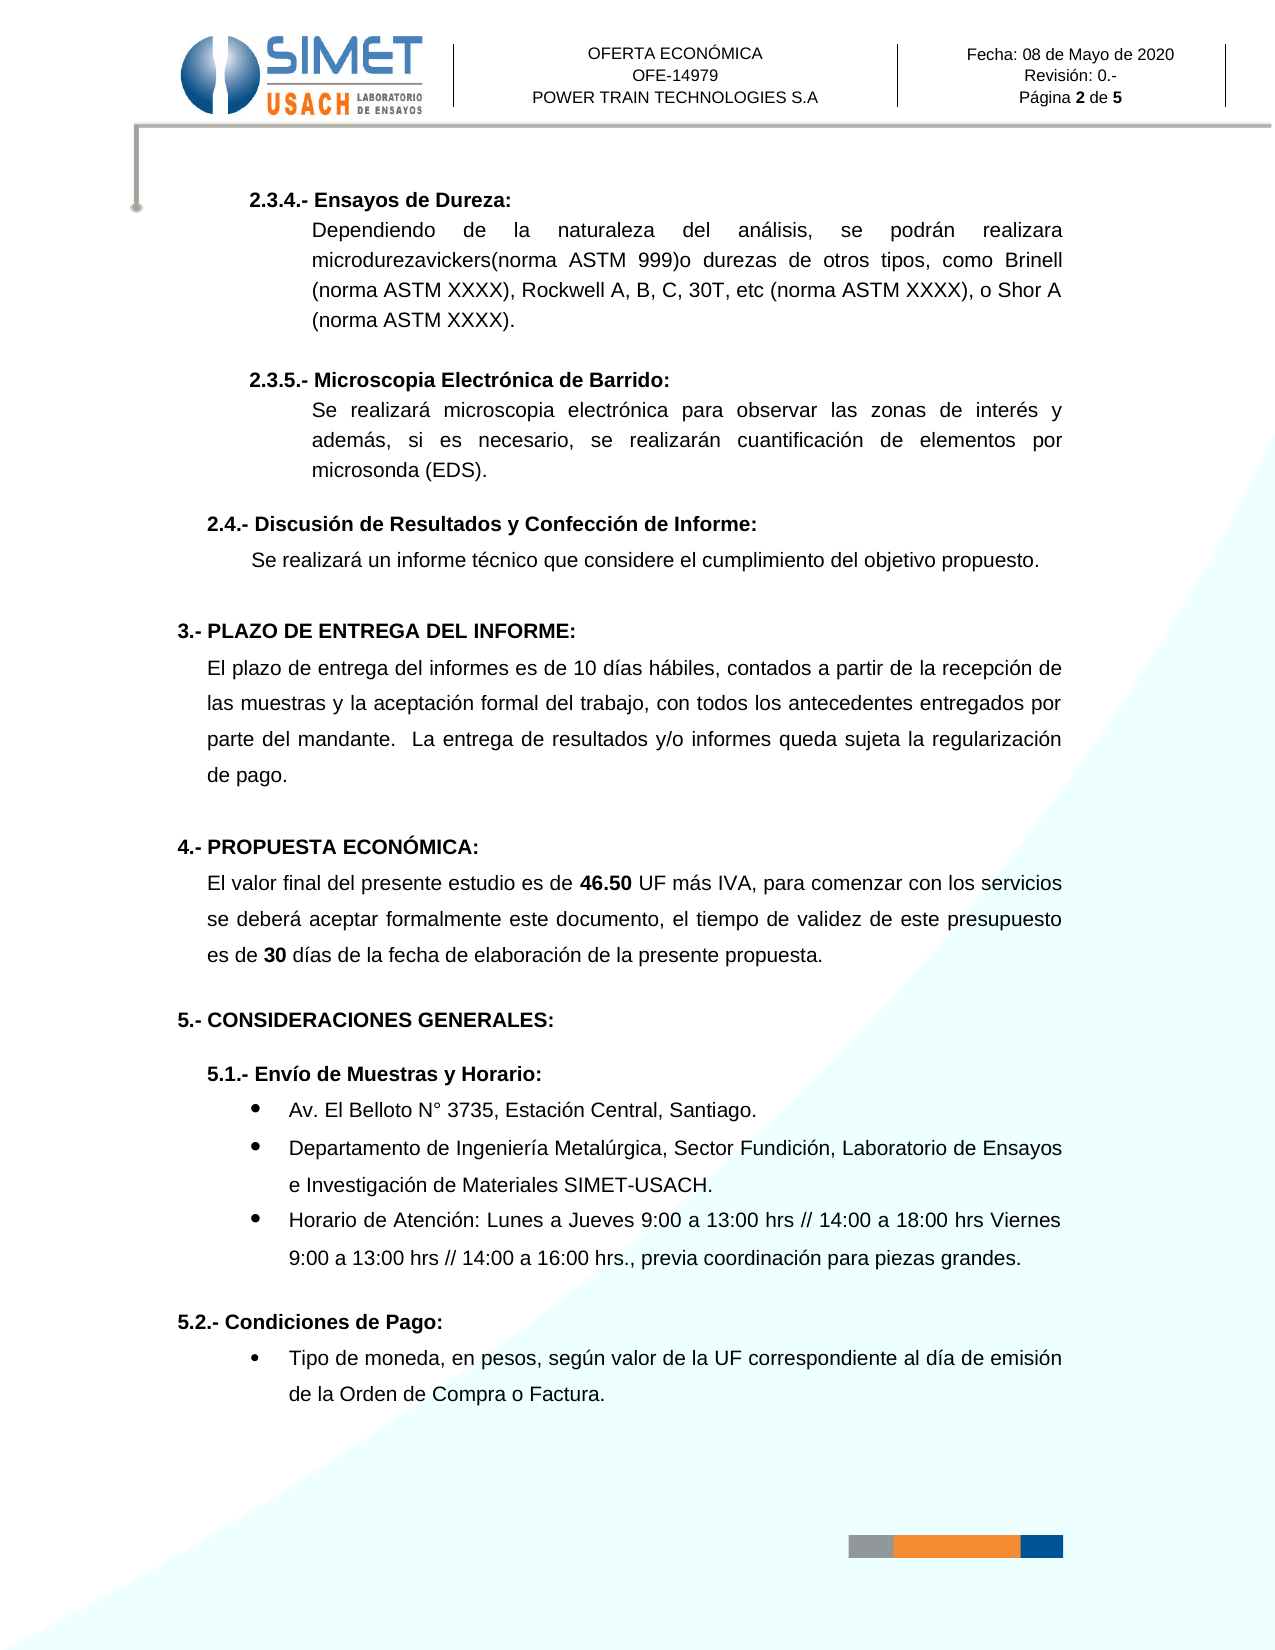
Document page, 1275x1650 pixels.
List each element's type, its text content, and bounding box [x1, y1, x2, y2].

text 2.4.- Discusión de Resultados y Confección de Informe: [207, 512, 1063, 536]
text El valor final del presente estudio es de 46.50 UF más IVA, para comenzar con los servicios se deberá aceptar formalmente este documento, el tiempo de validez de este presupuesto es de 30 días de la fecha de elaboración de la presente propuesta. [207, 871, 1063, 967]
list Tipo de moneda, en pesos, según valor de la UF correspondiente al día de emisión de la Orden de Compra o Factura. [251, 1346, 1063, 1406]
text 5.2.- Condiciones de Pago: [177, 1310, 1063, 1334]
list Horario de Atención: Lunes a Jueves 9:00 a 13:00 hrs // 14:00 a 18:00 hrs Viernes 9:00 a 13:00 hrs // 14:00 a 16:00 hrs., previa coordinación para piezas grandes. [251, 1208, 1063, 1269]
text 4.- PROPUESTA ECONÓMICA: [177, 835, 1063, 859]
text Dependiendo de la naturaleza del análisis, se podrán realizara microdurezavickers(norma ASTM 999)o durezas de otros tipos, como Brinell (norma ASTM XXXX), Rockwell A, B, C, 30T, etc (norma ASTM XXXX), o Shor A (norma ASTM XXXX). [312, 218, 1063, 332]
list Departamento de Ingeniería Metalúrgica, Sector Fundición, Laboratorio de Ensayos e Investigación de Materiales SIMET-USACH. [251, 1135, 1063, 1196]
text 5.- CONSIDERACIONES GENERALES: [177, 1007, 1063, 1031]
text El plazo de entrega del informes es de 10 días hábiles, contados a partir de la recepción de las muestras y la aceptación formal del trabajo, con todos los antecedentes entregados por parte del mandante. La entrega de resultados y/o informes queda sujeta la regularización de pago. [207, 655, 1063, 787]
text 2.3.4.- Ensayos de Dureza: [249, 188, 1063, 212]
text 3.- PLAZO DE ENTREGA DEL INFORME: [177, 619, 1063, 643]
text 5.1.- Envío de Muestras y Horario: [207, 1062, 1063, 1086]
text Se realizará microscopia electrónica para observar las zonas de interés y además, si es necesario, se realizarán cuantificación de elementos por microsonda (EDS). [312, 398, 1063, 482]
picture [126, 22, 1272, 219]
text 2.3.5.- Microscopia Electrónica de Barrido: [249, 368, 1063, 392]
text Se realizará un informe técnico que considere el cumplimiento del objetivo propuesto. [251, 547, 1063, 571]
list Av. El Belloto N° 3735, Estación Central, Santiago. [251, 1098, 1063, 1123]
